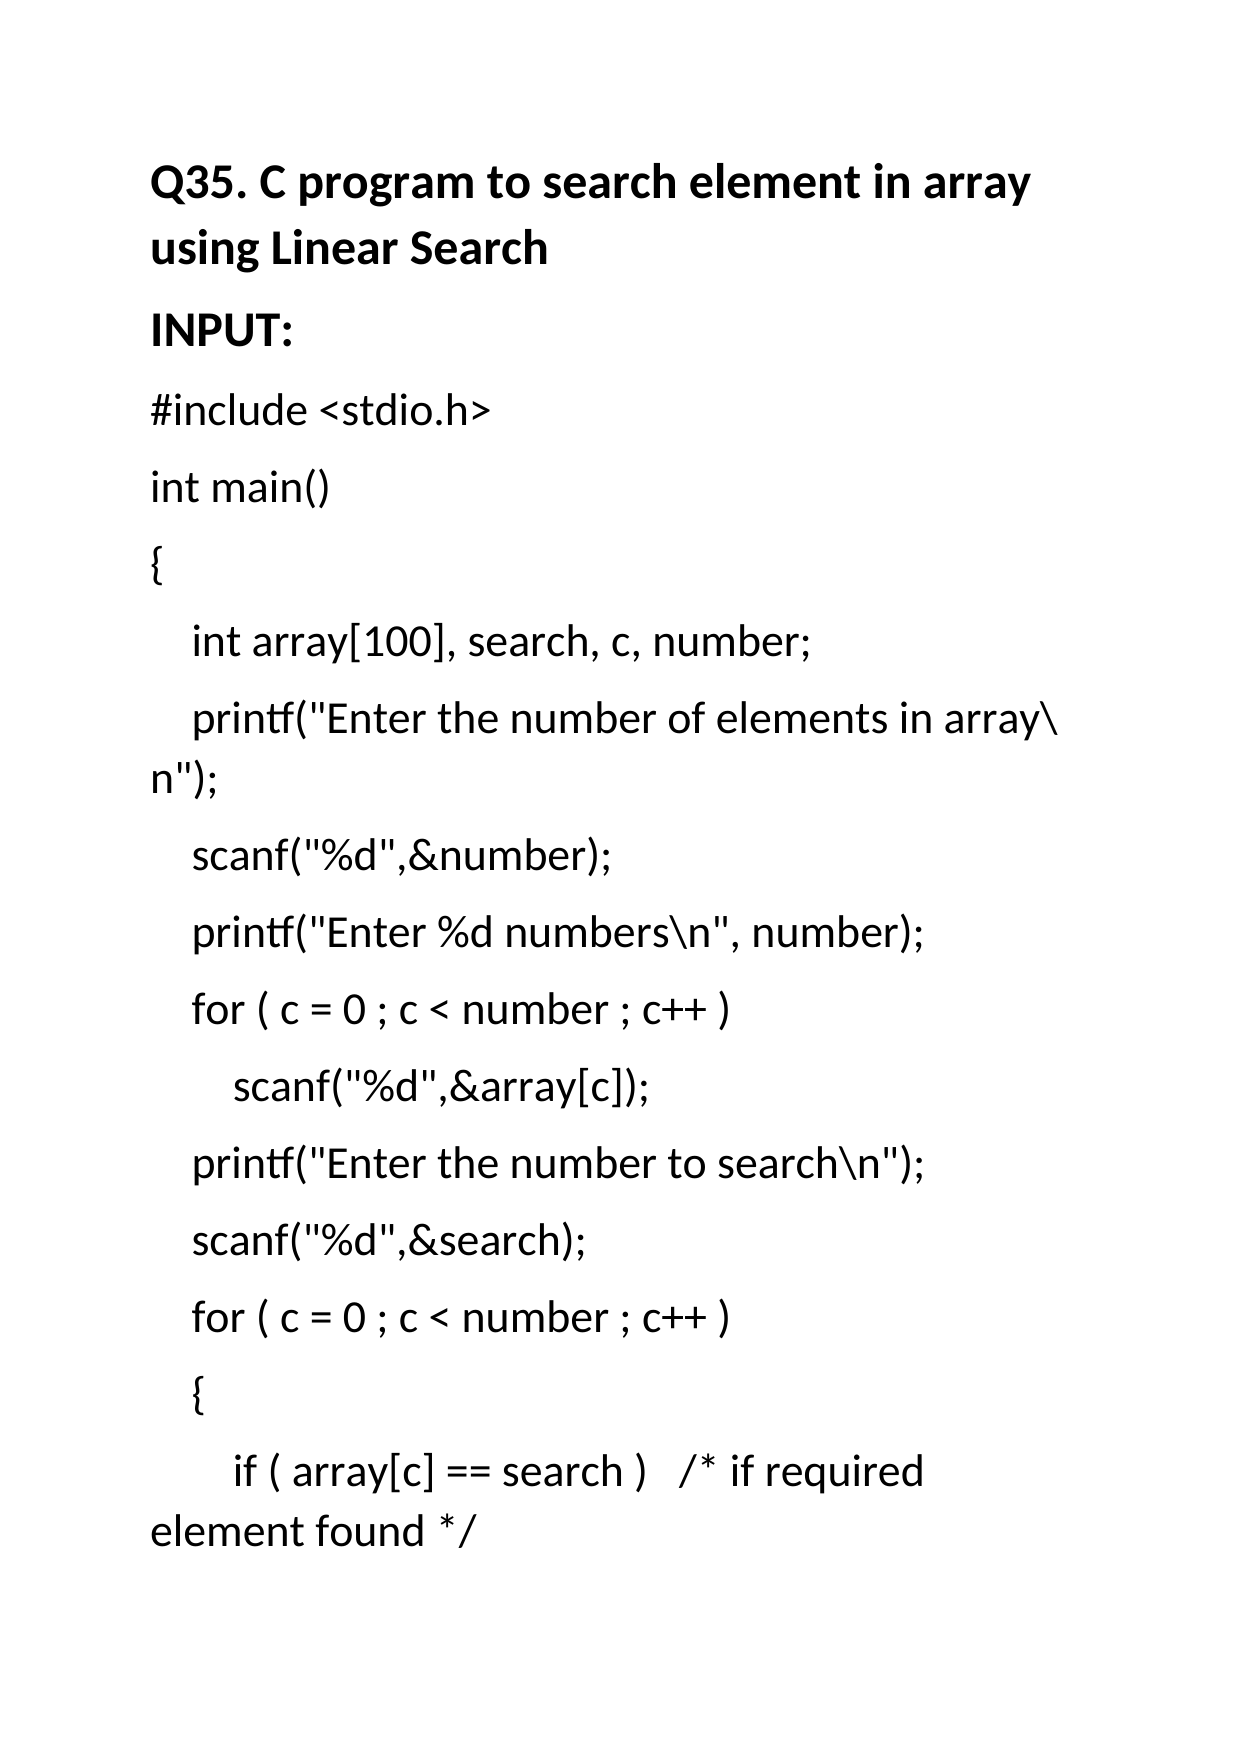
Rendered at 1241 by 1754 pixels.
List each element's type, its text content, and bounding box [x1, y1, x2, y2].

text scanf("%d",&search); [150, 1211, 1090, 1267]
text printf("Enter the number of elements in array\n"); [150, 689, 1090, 805]
text for ( c = 0 ; c < number ; c++ ) [150, 1288, 1090, 1344]
text #include <stdio.h> [150, 381, 1090, 437]
text scanf("%d",&number); [150, 826, 1090, 882]
text printf("Enter %d numbers\n", number); [150, 903, 1090, 959]
text INPUT: [150, 298, 1090, 359]
text printf("Enter the number to search\n"); [150, 1134, 1090, 1190]
text for ( c = 0 ; c < number ; c++ ) [150, 980, 1090, 1036]
text int array[100], search, c, number; [150, 612, 1090, 668]
text int main() [150, 458, 1090, 514]
text { [150, 1365, 1090, 1421]
text scanf("%d",&array[c]); [150, 1057, 1090, 1113]
text { [150, 535, 1090, 591]
text Q35. C program to search element in array using Linear Search [150, 150, 1090, 277]
text if ( array[c] == search ) /* if required element found */ [150, 1442, 1090, 1558]
